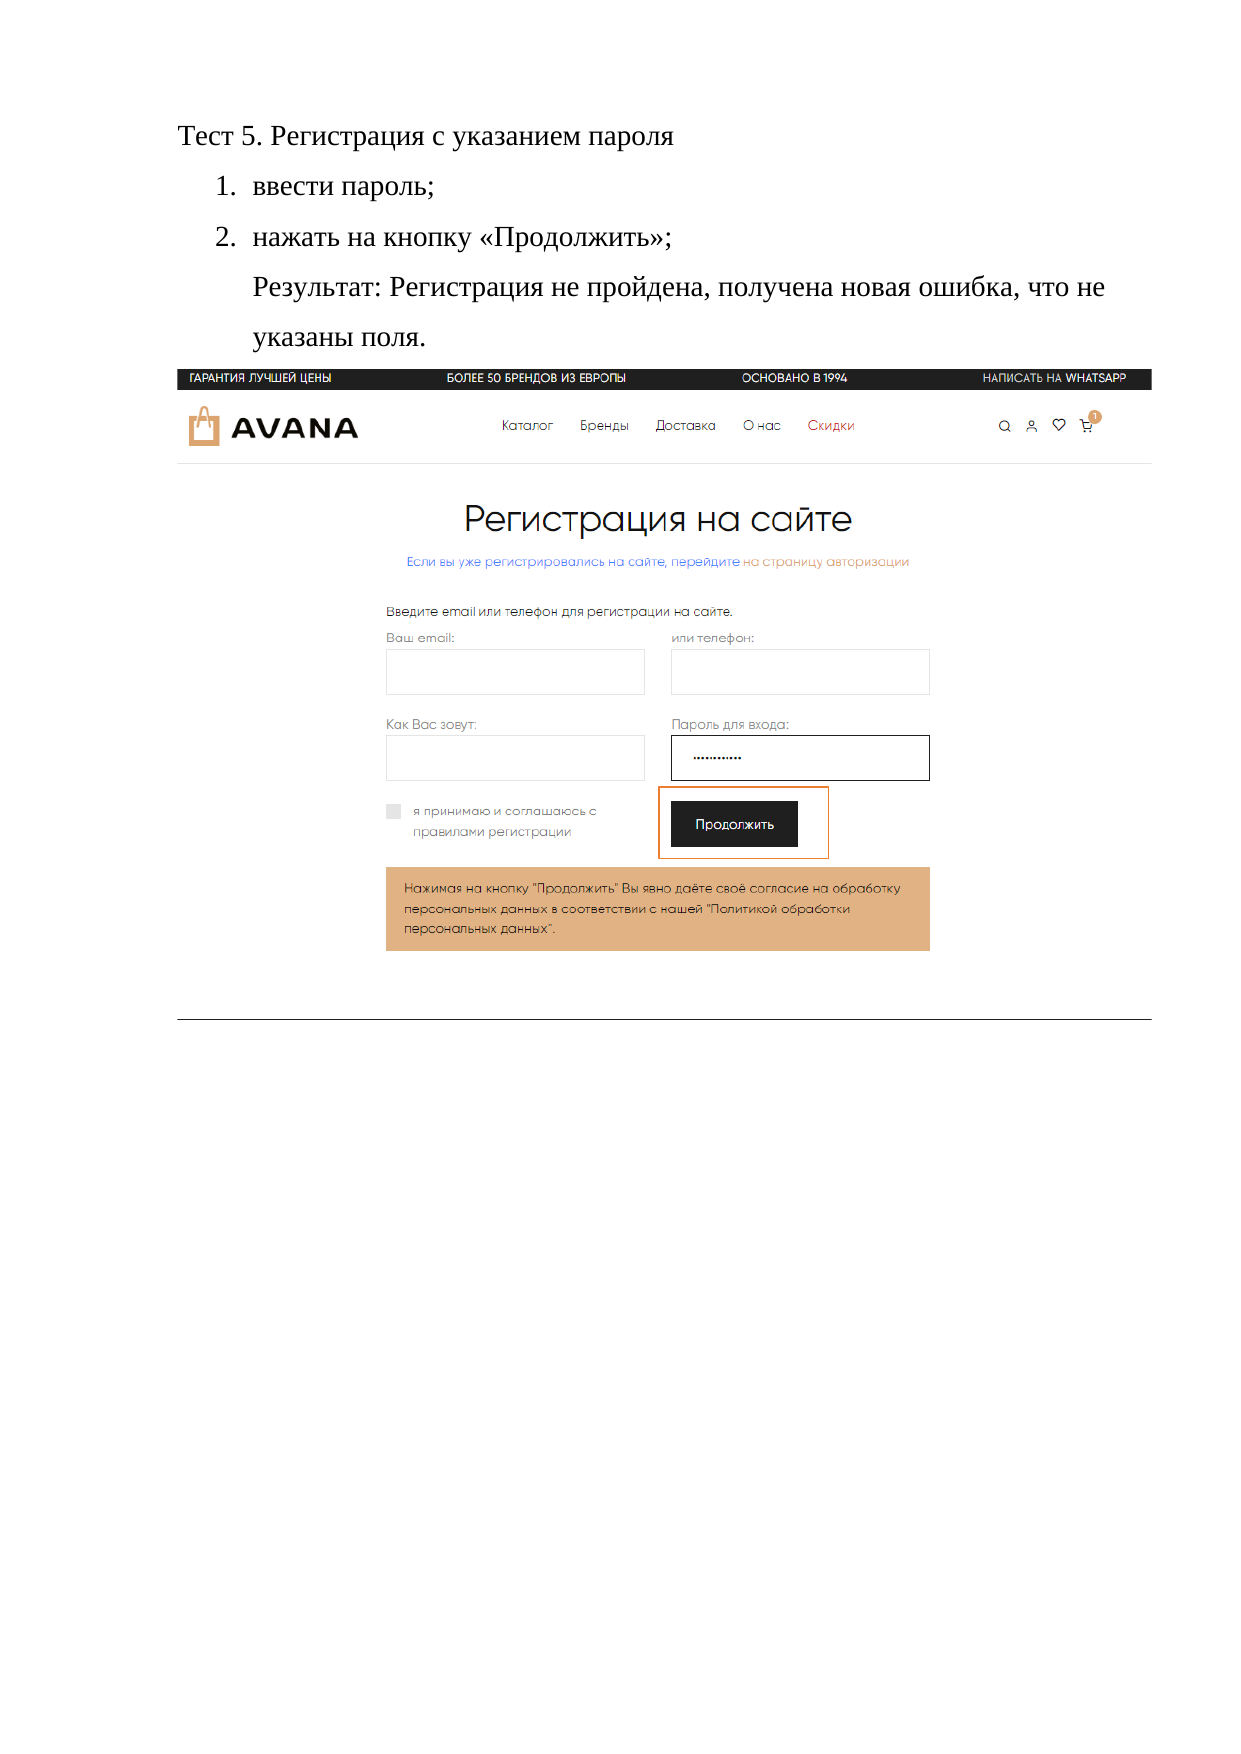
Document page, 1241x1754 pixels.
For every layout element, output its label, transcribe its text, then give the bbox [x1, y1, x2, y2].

list Тест 5. Регистрация с указанием пароля [177, 118, 1152, 152]
list ввести пароль; [215, 168, 1152, 202]
picture [177, 369, 1152, 1020]
list нажать на кнопку «Продолжить»; Результат: Регистрация не пройдена, получена новая ошибка, что не указаны поля. [215, 219, 1152, 353]
